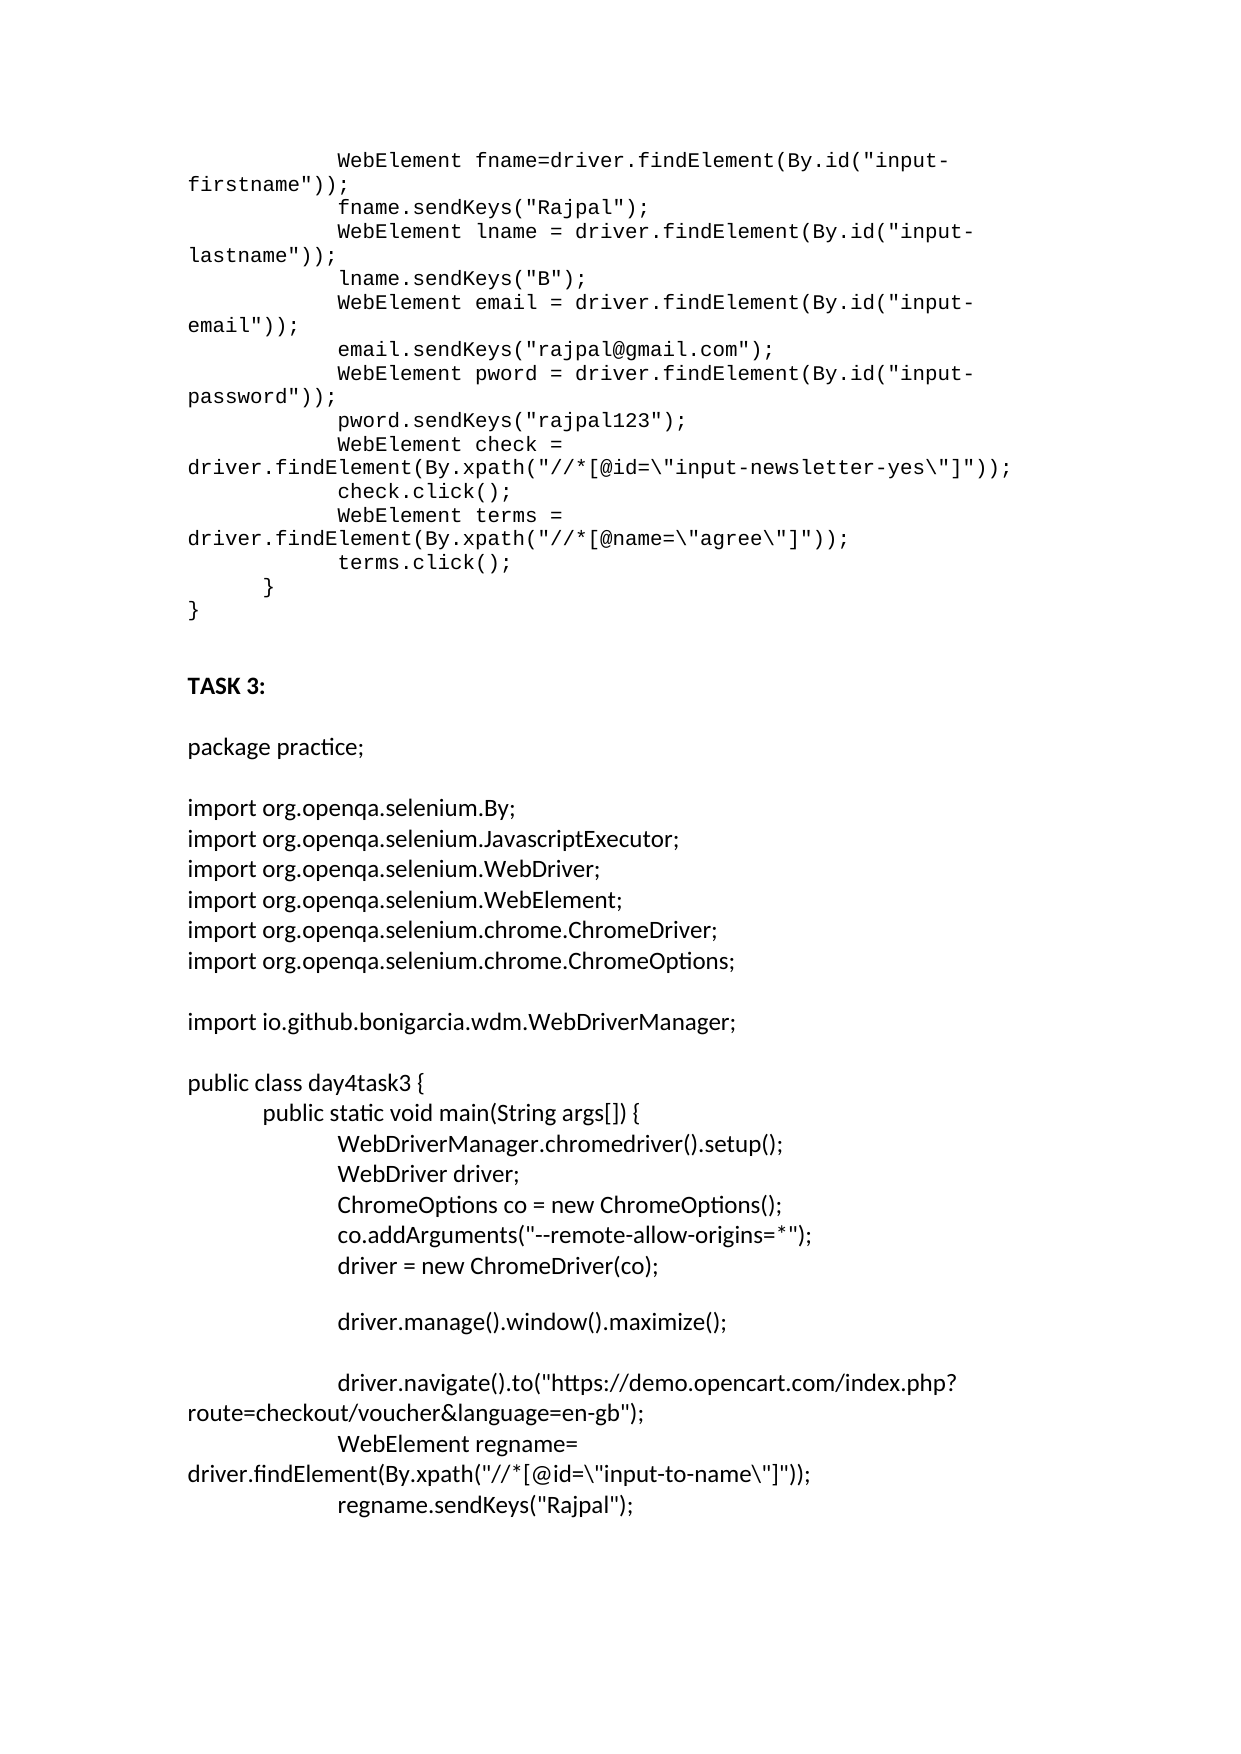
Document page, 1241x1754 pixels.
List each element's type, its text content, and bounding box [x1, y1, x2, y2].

text WebDriverManager.chromedriver().setup(); [187, 1128, 1053, 1158]
text lname.sendKeys("B"); [187, 268, 1053, 292]
text TASK 3: [187, 670, 1053, 701]
text import org.openqa.selenium.chrome.ChromeDriver; [187, 914, 1053, 945]
text import org.openqa.selenium.By; [187, 792, 1053, 823]
text WebElement lname = driver.findElement(By.id("input-lastname")); [187, 221, 1053, 268]
text import org.openqa.selenium.chrome.ChromeOptions; [187, 945, 1053, 975]
text driver.navigate().to("https://demo.opencart.com/index.php?route=checkout/voucher&language=en-gb"); [187, 1367, 1053, 1428]
text pword.sendKeys("rajpal123"); [187, 410, 1053, 434]
text co.addArguments("--remote-allow-origins=*"); [187, 1219, 1053, 1250]
text check.click(); [187, 481, 1053, 505]
text WebDriver driver; [187, 1158, 1053, 1189]
text ChromeOptions co = new ChromeOptions(); [187, 1189, 1053, 1219]
text package practice; [187, 731, 1053, 762]
text terms.click(); [187, 552, 1053, 576]
text } [187, 576, 1053, 599]
text WebElement pword = driver.findElement(By.id("input-password")); [187, 363, 1053, 410]
text } [187, 599, 1053, 623]
text driver = new ChromeDriver(co); [187, 1250, 1053, 1281]
text public class day4task3 { [187, 1067, 1053, 1097]
text import org.openqa.selenium.WebDriver; [187, 853, 1053, 884]
text regname.sendKeys("Rajpal"); [187, 1489, 1053, 1520]
text WebElement email = driver.findElement(By.id("input-email")); [187, 292, 1053, 339]
text driver.manage().window().maximize(); [187, 1306, 1053, 1337]
text WebElement terms = driver.findElement(By.xpath("//*[@name=\"agree\"]")); [187, 505, 1053, 552]
text public static void main(String args[]) { [187, 1097, 1053, 1128]
text email.sendKeys("rajpal@gmail.com"); [187, 339, 1053, 363]
text WebElement check = driver.findElement(By.xpath("//*[@id=\"input-newsletter-yes\"]")); [187, 434, 1053, 481]
text import org.openqa.selenium.JavascriptExecutor; [187, 823, 1053, 853]
text WebElement fname=driver.findElement(By.id("input-firstname")); [187, 150, 1053, 197]
text fname.sendKeys("Rajpal"); [187, 197, 1053, 221]
text import org.openqa.selenium.WebElement; [187, 884, 1053, 914]
text import io.github.bonigarcia.wdm.WebDriverManager; [187, 1006, 1053, 1036]
text WebElement regname= driver.findElement(By.xpath("//*[@id=\"input-to-name\"]")); [187, 1428, 1053, 1489]
